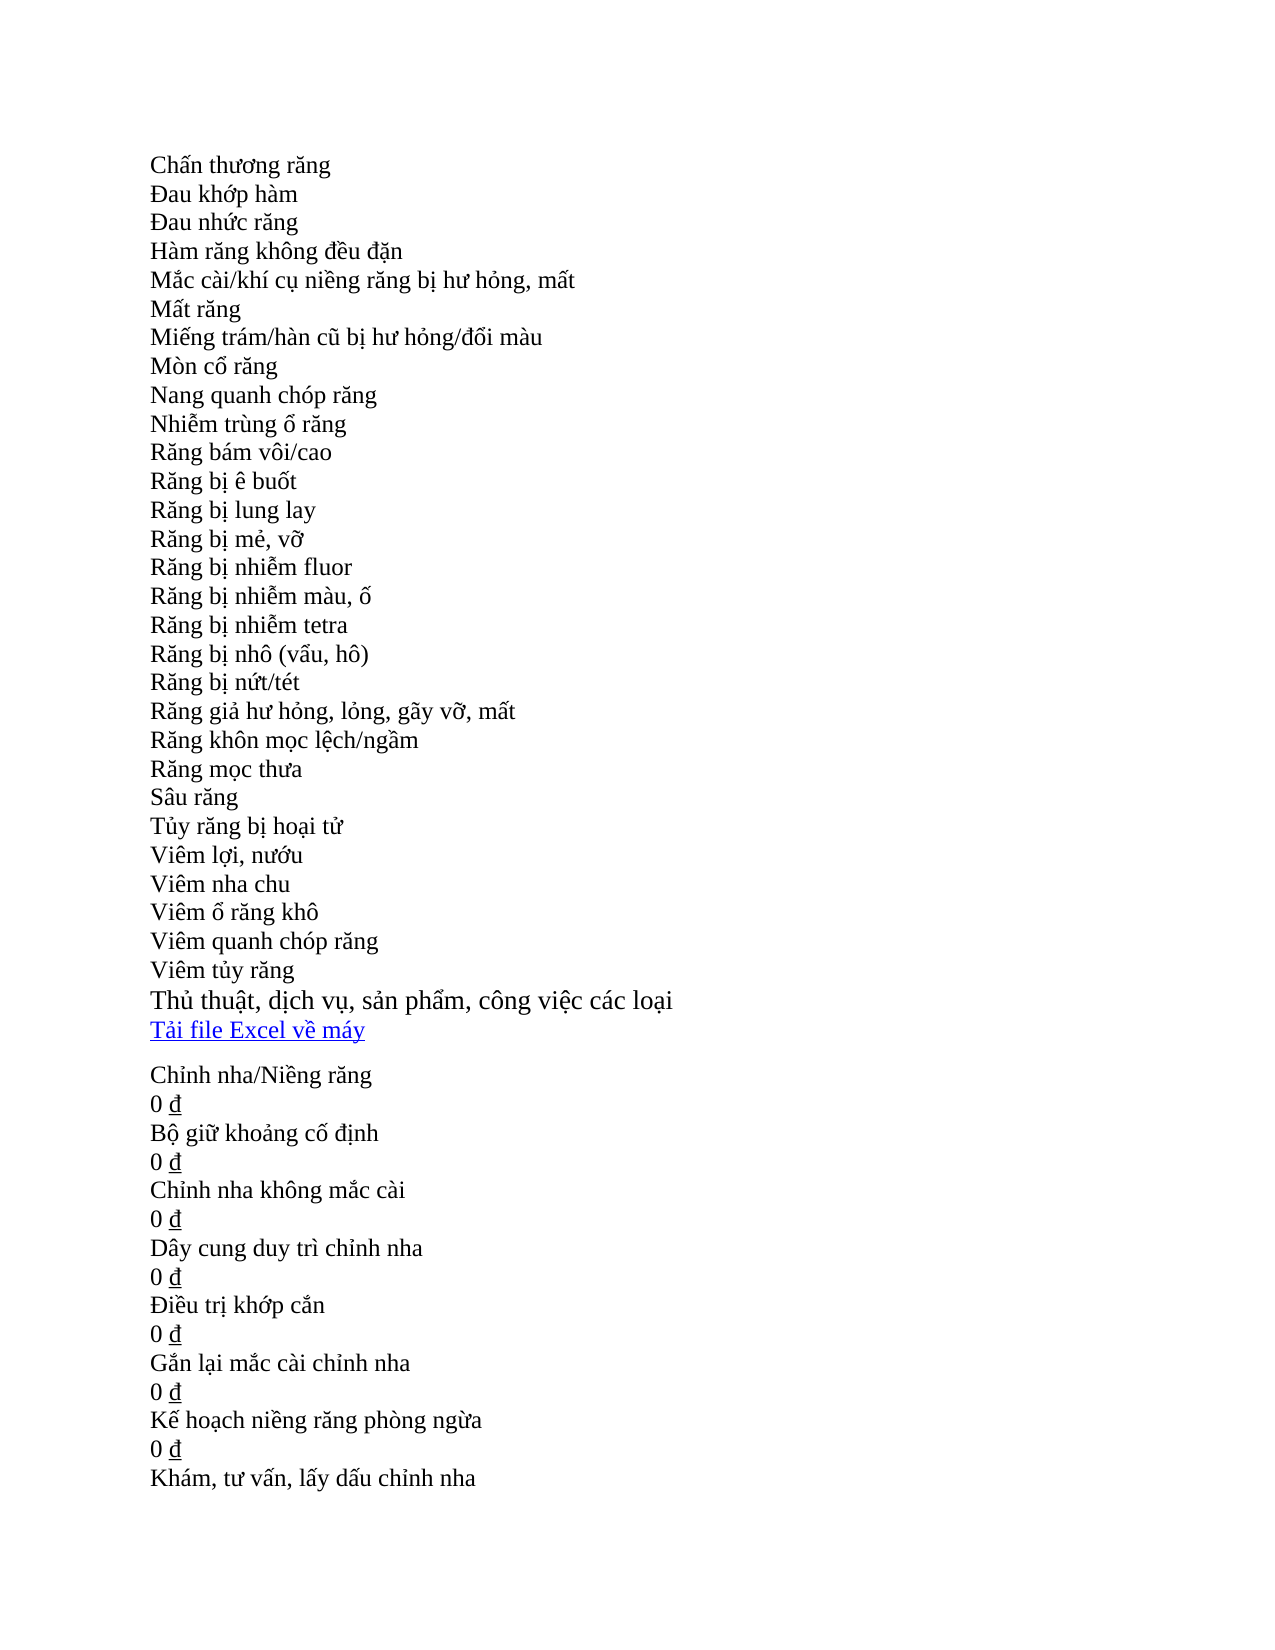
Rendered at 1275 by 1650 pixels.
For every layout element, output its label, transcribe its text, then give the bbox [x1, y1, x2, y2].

text Nang quanh chóp răng [150, 380, 1125, 409]
text Hàm răng không đều đặn [150, 236, 1125, 265]
text 0 ₫ [150, 1319, 1125, 1348]
text Chấn thương răng [150, 150, 1125, 179]
text Dây cung duy trì chỉnh nha [150, 1233, 1125, 1262]
text 0 ₫ [150, 1262, 1125, 1290]
text Viêm tủy răng [150, 955, 1125, 984]
text Thủ thuật, dịch vụ, sản phẩm, công việc các loại [150, 984, 1125, 1015]
text Sâu răng [150, 782, 1125, 811]
text Viêm ổ răng khô [150, 897, 1125, 926]
text Tủy răng bị hoại tử [150, 811, 1125, 840]
text Nhiễm trùng ổ răng [150, 409, 1125, 437]
text 0 ₫ [150, 1377, 1125, 1405]
text Đau nhức răng [150, 207, 1125, 236]
text Mòn cổ răng [150, 351, 1125, 380]
text Răng bị mẻ, vỡ [150, 524, 1125, 552]
text Điều trị khớp cắn [150, 1290, 1125, 1319]
text Chỉnh nha/Niềng răng [150, 1060, 1125, 1089]
text Răng bị nhiễm tetra [150, 610, 1125, 639]
text Răng bám vôi/cao [150, 437, 1125, 466]
text Răng bị nhiễm màu, ố [150, 581, 1125, 610]
text Mất răng [150, 294, 1125, 322]
text Đau khớp hàm [150, 179, 1125, 207]
text Răng mọc thưa [150, 754, 1125, 782]
text Viêm nha chu [150, 869, 1125, 897]
text Khám, tư vấn, lấy dấu chỉnh nha [150, 1463, 1125, 1492]
text Mắc cài/khí cụ niềng răng bị hư hỏng, mất [150, 265, 1125, 294]
text 0 ₫ [150, 1204, 1125, 1233]
text Chỉnh nha không mắc cài [150, 1175, 1125, 1204]
text Miếng trám/hàn cũ bị hư hỏng/đổi màu [150, 322, 1125, 351]
text 0 ₫ [150, 1434, 1125, 1463]
text Bộ giữ khoảng cố định [150, 1118, 1125, 1147]
text Răng bị nhiễm fluor [150, 552, 1125, 581]
text Răng bị nứt/tét [150, 667, 1125, 696]
text Viêm quanh chóp răng [150, 926, 1125, 955]
text Răng khôn mọc lệch/ngầm [150, 725, 1125, 754]
text Răng bị nhô (vẩu, hô) [150, 639, 1125, 667]
text Răng bị ê buốt [150, 466, 1125, 495]
text Kế hoạch niềng răng phòng ngừa [150, 1405, 1125, 1434]
text 0 ₫ [150, 1147, 1125, 1175]
text Răng bị lung lay [150, 495, 1125, 524]
text Tải file Excel về máy [150, 1015, 1125, 1044]
text Viêm lợi, nướu [150, 840, 1125, 869]
text Răng giả hư hỏng, lỏng, gãy vỡ, mất [150, 696, 1125, 725]
text Gắn lại mắc cài chỉnh nha [150, 1348, 1125, 1377]
text 0 ₫ [150, 1089, 1125, 1118]
